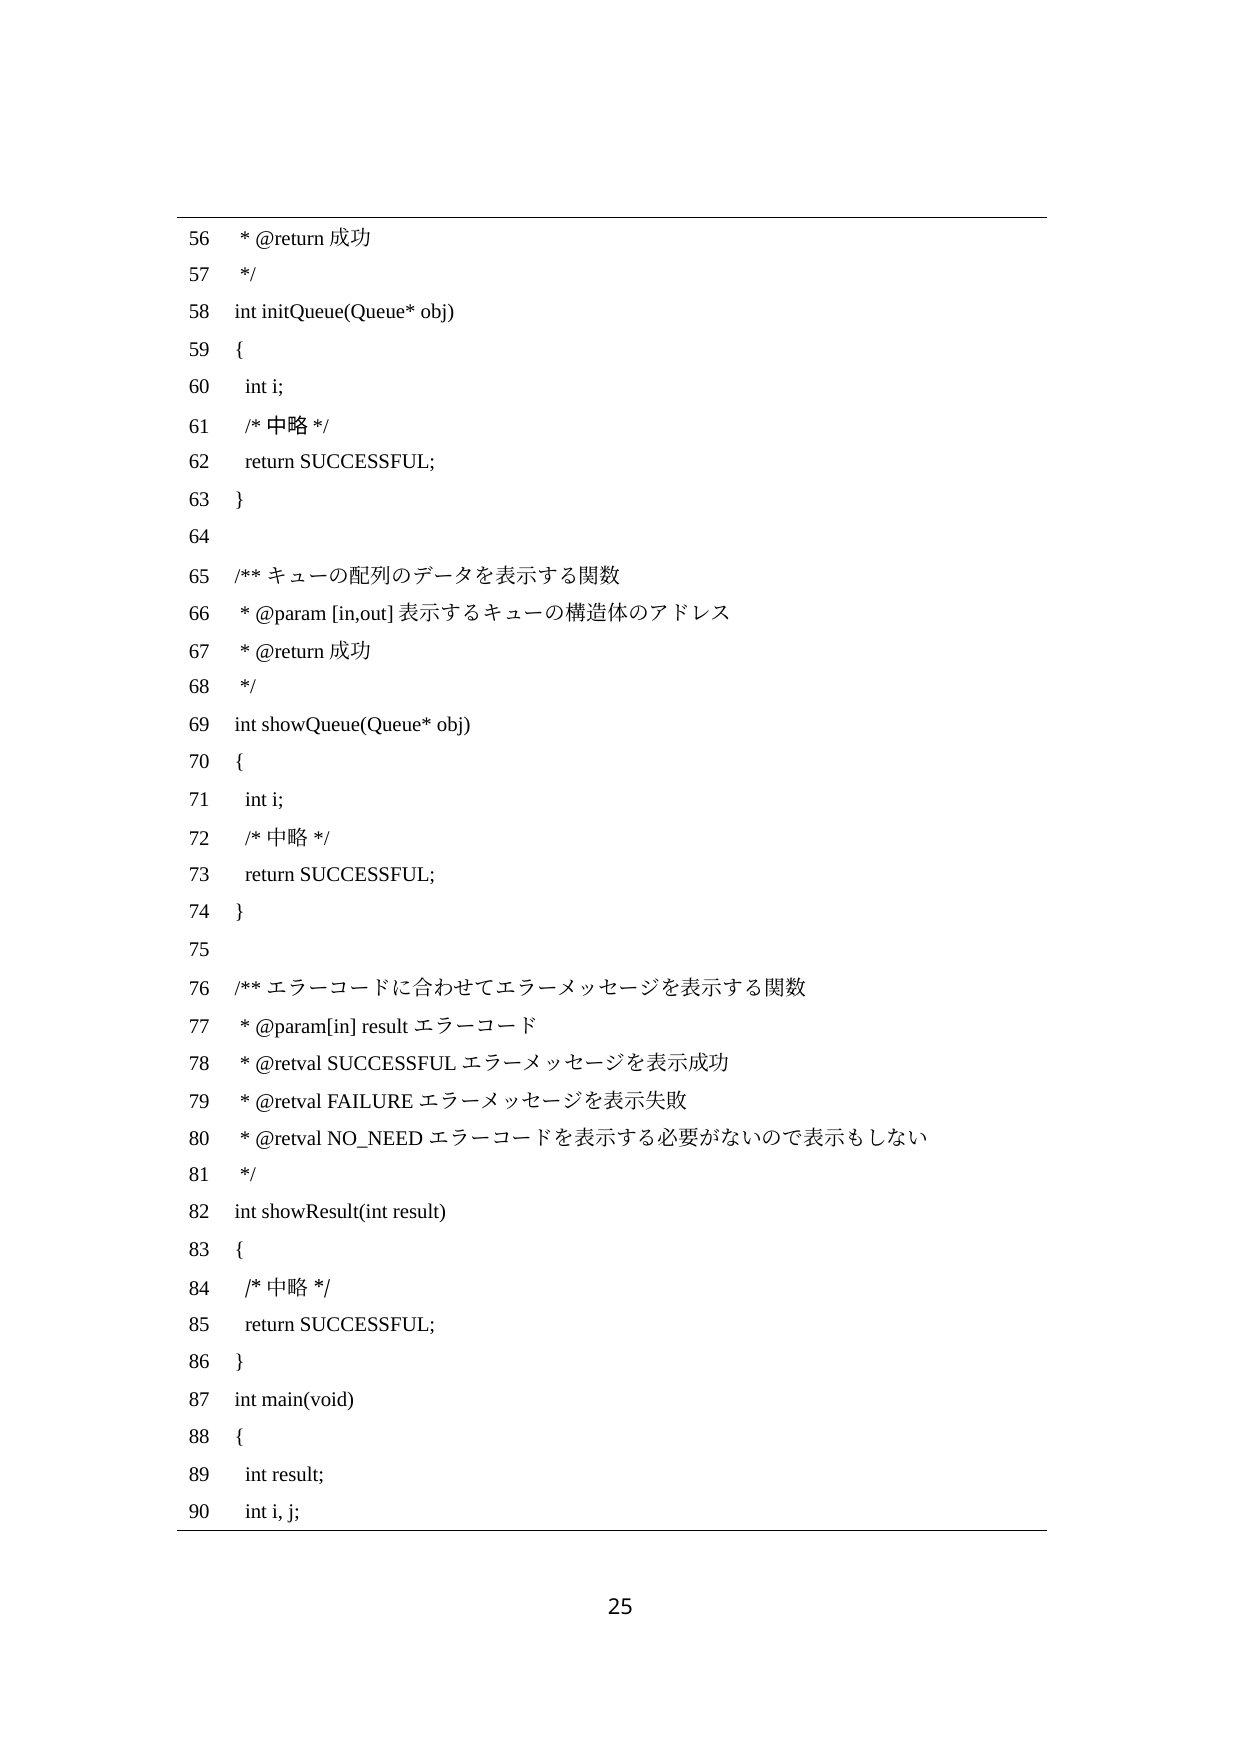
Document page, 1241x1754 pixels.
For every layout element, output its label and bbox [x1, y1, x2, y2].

table_header [177, 218, 1047, 1530]
